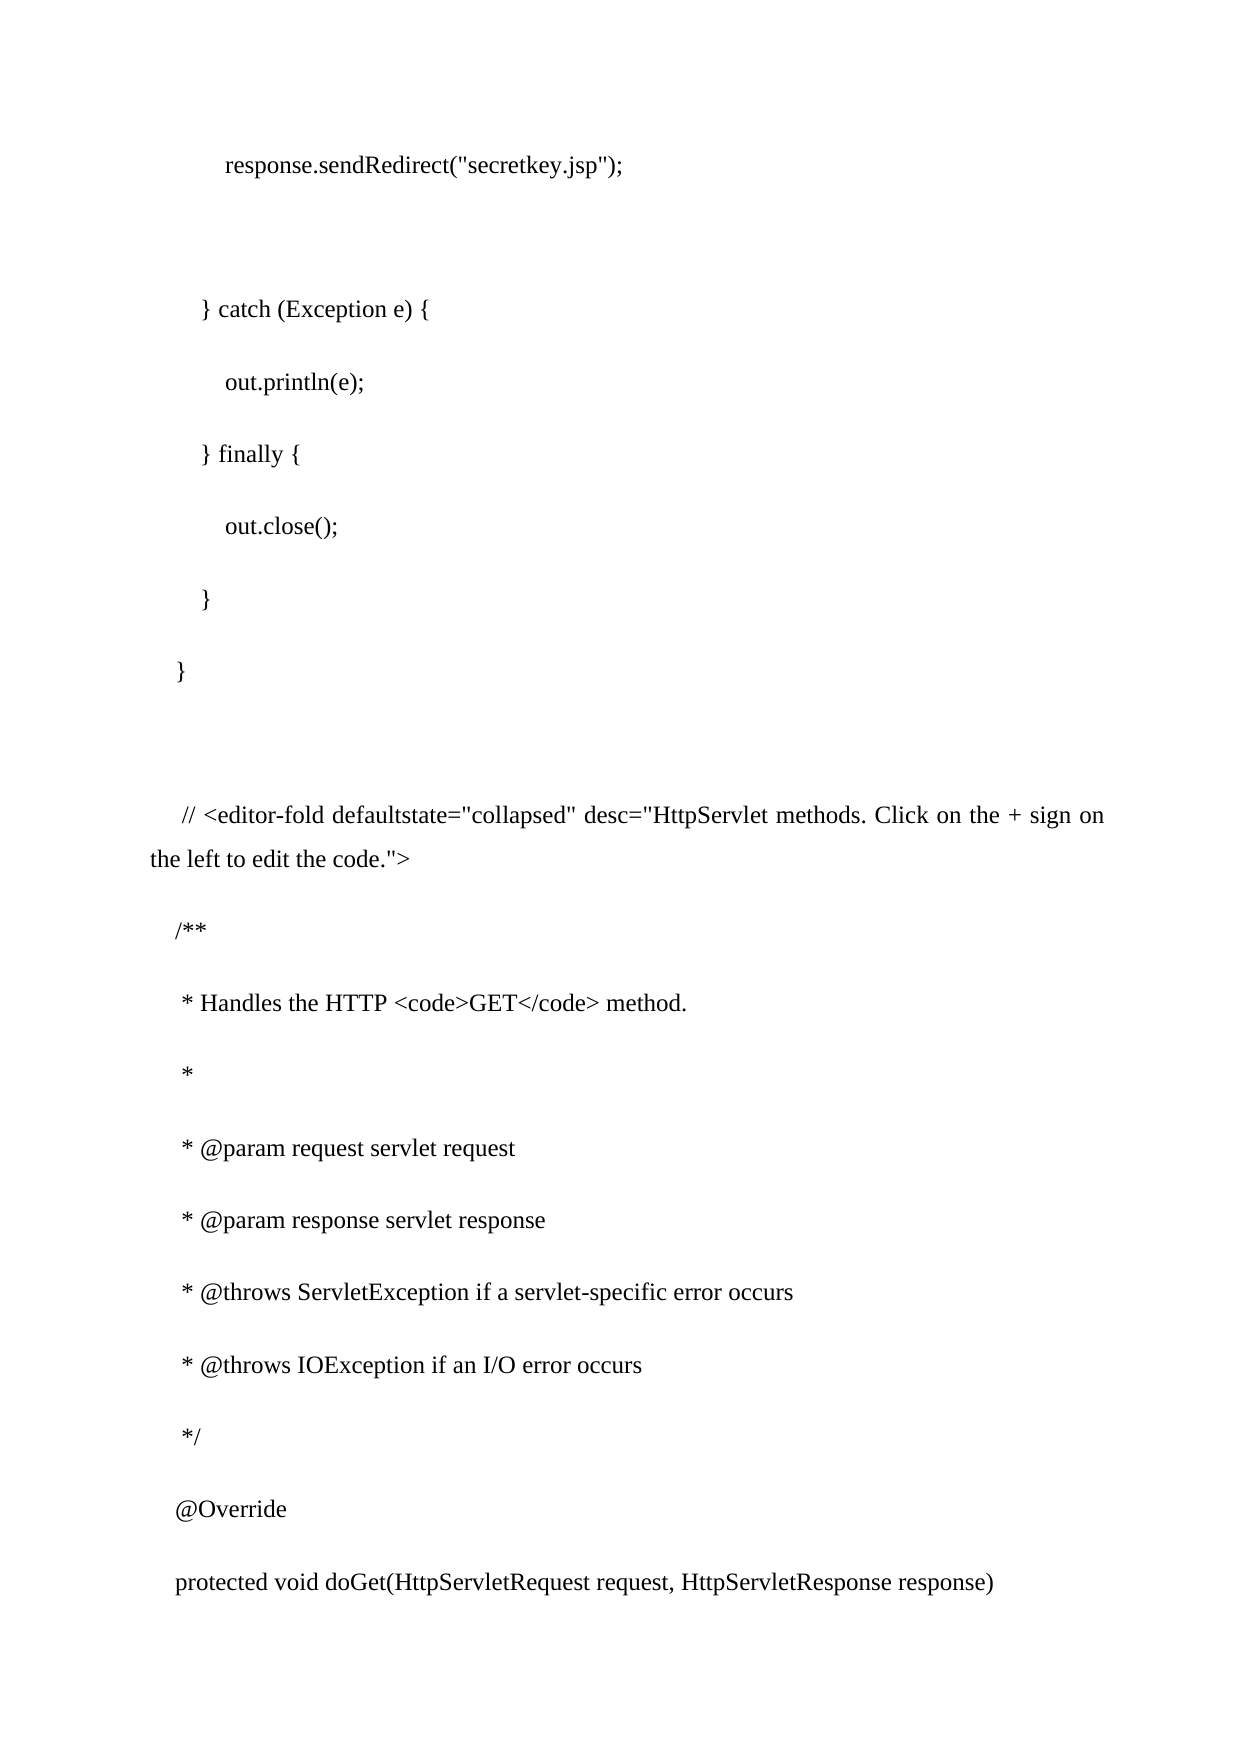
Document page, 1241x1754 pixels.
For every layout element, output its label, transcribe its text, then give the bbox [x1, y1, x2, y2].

text */ [150, 1422, 1106, 1451]
text } [150, 584, 1106, 612]
text * @param response servlet response [150, 1205, 1106, 1234]
text response.sendRedirect("secretkey.jsp"); [150, 150, 1106, 179]
text /** [150, 916, 1106, 945]
text out.close(); [150, 511, 1106, 540]
text * Handles the HTTP <code>GET</code> method. [150, 988, 1106, 1017]
text * @throws IOException if an I/O error occurs [150, 1350, 1106, 1378]
text protected void doGet(HttpServletRequest request, HttpServletResponse response) [150, 1567, 1106, 1595]
text } [150, 656, 1106, 685]
text * @throws ServletException if a servlet-specific error occurs [150, 1277, 1106, 1306]
text } catch (Exception e) { [150, 294, 1106, 323]
text out.println(e); [150, 367, 1106, 396]
text * @param request servlet request [150, 1133, 1106, 1162]
text // <editor-fold defaultstate="collapsed" desc="HttpServlet methods. Click on the + sign on the left to edit the code."> [150, 801, 1106, 872]
text @Override [150, 1494, 1106, 1523]
text * [150, 1061, 1106, 1089]
text } finally { [150, 439, 1106, 468]
